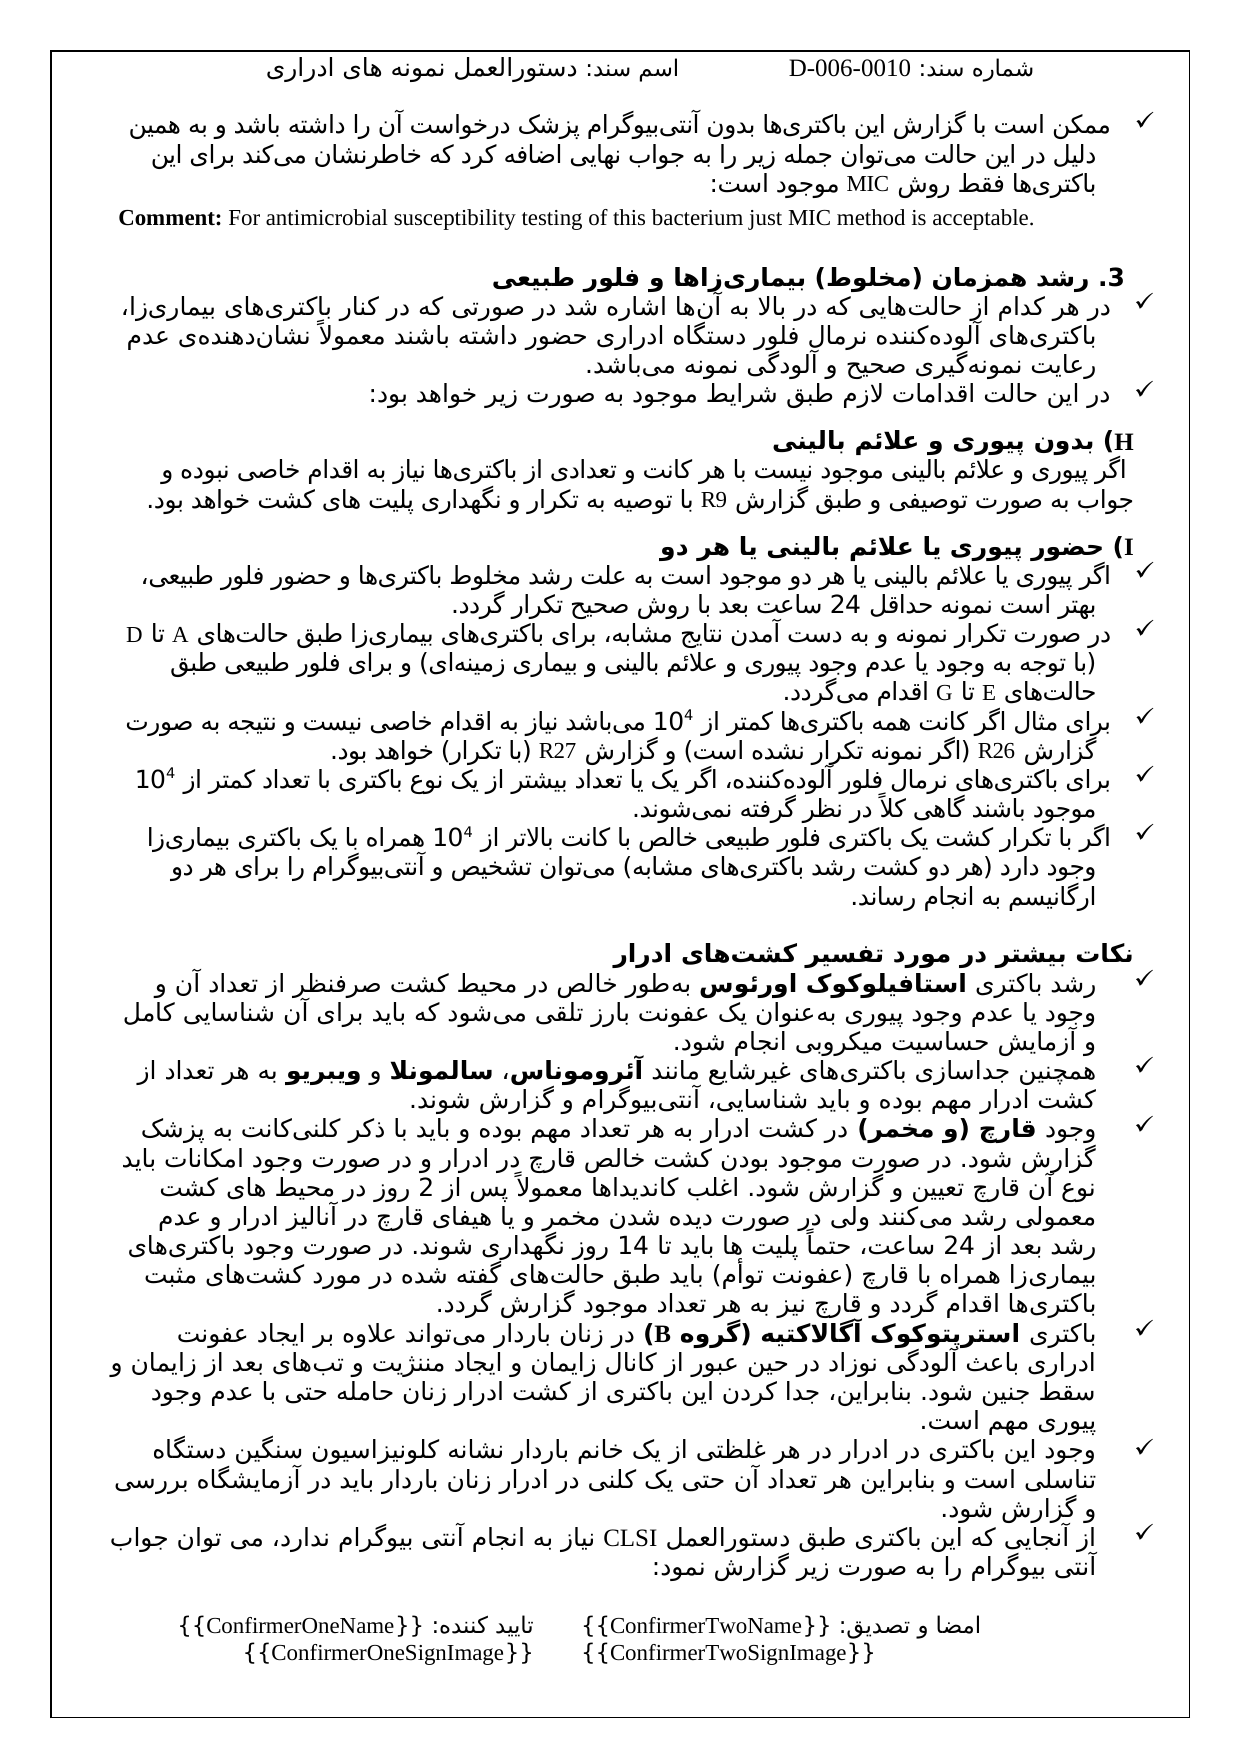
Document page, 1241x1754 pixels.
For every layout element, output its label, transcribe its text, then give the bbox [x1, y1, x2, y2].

text I) حضور پیوری یا علائم بالینی یا هر دو [106, 532, 1134, 561]
list در صورت تکرار نمونه و به دست آمدن نتایج مشابه، برای باکتری‌های بیماری‌زا طبق حالت‌های A تا D (با توجه به وجود یا عدم وجود پیوری و علائم بالینی و بیماری زمینه‌ای) و برای فلور طبیعی طبق حالت‌های E تا G اقدام می‌گردد. [106, 619, 1134, 707]
list وجود قارچ (و مخمر) در کشت ادرار به هر تعداد مهم بوده و باید با ذکر کلنی‌کانت به پزشک گزارش شود. در صورت موجود بودن کشت خالص قارچ در ادرار و در صورت وجود امکانات باید نوع آن قارچ تعیین و گزارش شود. اغلب کاندیداها معمولاً پس از 2 روز در محیط های کشت معمولی رشد می‌کنند ولی در صورت دیده شدن مخمر و یا هیفای قارچ در آنالیز ادرار و عدم رشد بعد از 24 ساعت، حتماً پلیت ها باید تا 14 روز نگهداری شوند. در صورت وجود باکتری‌های بیماری‌زا همراه با قارچ (عفونت توأم) باید طبق حالت‌های گفته شده در مورد کشت‌های مثبت باکتری‌ها اقدام گردد و قارچ نیز به هر تعداد موجود گزارش گردد. [106, 1115, 1134, 1319]
list رشد باکتری استافیلوکوک اورئوس به‌طور خالص در محیط کشت صرفنظر از تعداد آن و وجود یا عدم وجود پیوری به‌عنوان یک عفونت بارز تلقی می‌شود که باید برای آن شناسایی کامل و آزمایش حساسیت میکروبی انجام شود. [106, 969, 1134, 1056]
list ممکن است با گزارش این باکتری‌ها بدون آنتی‌‌بیوگرام پزشک درخواست آن را داشته باشد و به همین دلیل در این حالت می‌توان جمله زیر را به جواب نهایی اضافه کرد که خاطرنشان می‌کند برای این باکتری‌ها فقط روش MIC موجود است: [106, 111, 1134, 198]
list در هر کدام از حالت‌هایی که در بالا به آن‌ها اشاره شد در صورتی که در کنار باکتری‌های بیماری‌زا، باکتری‌های آلوده‌کننده نرمال فلور دستگاه ادراری حضور داشته باشند معمولاً نشان‌دهنده‌ی عدم رعایت نمونه‌گیری صحیح و آلودگی نمونه می‌باشد. [106, 292, 1134, 379]
list اگر پیوری یا علائم بالینی یا هر دو موجود است به علت رشد مخلوط باکتری‌ها و حضور فلور طبیعی، بهتر است نمونه حداقل 24 ساعت بعد با روش صحیح تکرار گردد. [106, 561, 1134, 619]
text Comment: For antimicrobial susceptibility testing of this bacterium just MIC method is acceptable. [118, 204, 1134, 231]
list باکتری استرپتوکوک آگالاکتیه (گروه B) در زنان باردار می‌تواند علاوه بر ایجاد عفونت ادراری باعث آلودگی نوزاد در حین عبور از کانال زایمان و ایجاد مننژیت و تب‌های بعد از زایمان و سقط جنین شود. بنابراین، جدا کردن این باکتری از کشت ادرار زنان حامله حتی با عدم وجود پیوری مهم است. [106, 1319, 1134, 1436]
text 3. رشد همزمان (مخلوط) بیماری‌زاها و فلور طبیعی [106, 263, 1134, 292]
list برای مثال اگر کانت همه باکتری‌ها کمتر از 104 می‌باشد نیاز به اقدام خاصی نیست و نتیجه به صورت گزارش R26 (اگر نمونه تکرار نشده است) و گزارش R27 (با تکرار) خواهد بود. [106, 707, 1134, 765]
list از آنجایی که این باکتری طبق دستورالعمل CLSI نیاز به انجام آنتی بیوگرام ندارد، می توان جواب آنتی بیوگرام را به صورت زیر گزارش نمود: [106, 1523, 1134, 1582]
text H) بدون پیوری و علائم بالینی [106, 426, 1134, 456]
list وجود این باکتری در ادرار در هر غلظتی از یک خانم باردار نشانه کلونیزاسیون سنگین دستگاه تناسلی است و بنابراین هر تعداد آن حتی یک کلنی در ادرار زنان باردار باید در آزمایشگاه بررسی و گزارش شود. [106, 1436, 1134, 1523]
text اگر پیوری و علائم بالینی موجود نیست با هر کانت و تعدادی از باکتری‌ها نیاز به اقدام خاصی نبوده و جواب به صورت توصیفی و طبق گزارش R9 با توصیه به تکرار و نگهداری پلیت های کشت خواهد بود. [106, 456, 1134, 514]
list برای باکتری‌های نرمال فلور آلوده‌کننده، اگر یک یا تعداد بیشتر از یک نوع باکتری با تعداد کمتر از 104 موجود باشند گاهی کلاً در نظر گرفته نمی‌شوند. [106, 765, 1134, 823]
list اگر با تکرار کشت یک باکتری فلور طبیعی خالص با کانت بالاتر از 104 همراه با یک باکتری بیماری‌زا وجود دارد (هر دو کشت رشد باکتری‌های مشابه) می‌توان تشخیص و آنتی‌‌بیوگرام را برای هر دو ارگانیسم به انجام رساند. [106, 823, 1134, 911]
list در این حالت اقدامات لازم طبق شرایط موجود به صورت زیر خواهد بود: [106, 379, 1134, 409]
text نکات بیشتر در مورد تفسیر کشت‌های ادرار [106, 940, 1134, 969]
list همچنین جداسازی باکتری‌های غیرشایع مانند آئروموناس، سالمونلا و ویبریو به هر تعداد از کشت ادرار مهم بوده و باید شناسایی، آنتی‌‌بیوگرام و گزارش شوند. [106, 1056, 1134, 1115]
